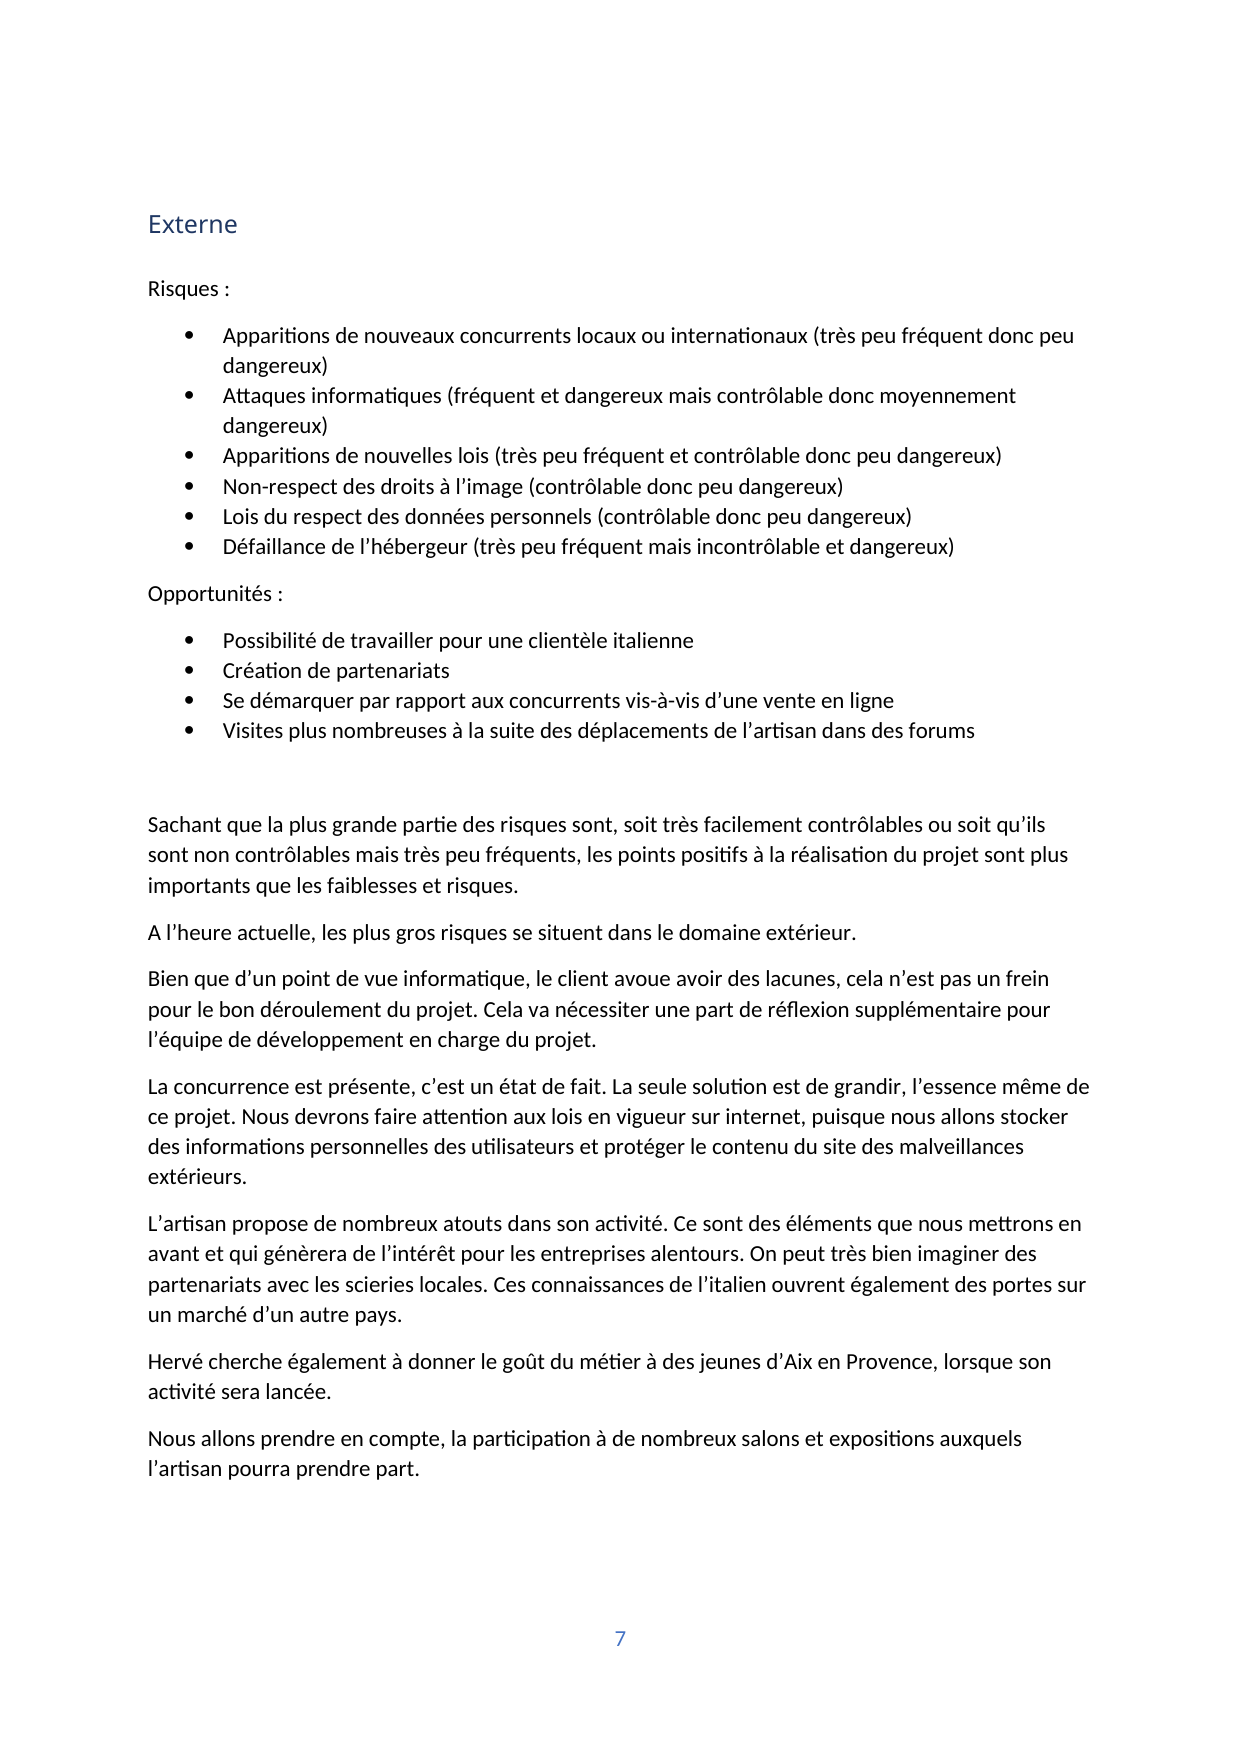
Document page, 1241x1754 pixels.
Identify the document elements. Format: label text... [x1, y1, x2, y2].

text A l’heure actuelle, les plus gros risques se situent dans le domaine extérieur. [148, 918, 1093, 946]
list Apparitions de nouvelles lois (très peu fréquent et contrôlable donc peu dangereux) [185, 442, 1093, 470]
text Nous allons prendre en compte, la participation à de nombreux salons et expositions auxquels l’artisan pourra prendre part. [148, 1424, 1093, 1482]
text Risques : [148, 274, 1093, 302]
list Attaques informatiques (fréquent et dangereux mais contrôlable donc moyennement dangereux) [185, 381, 1093, 439]
list Possibilité de travailler pour une clientèle italienne [185, 626, 1093, 654]
list Se démarquer par rapport aux concurrents vis-à-vis d’une vente en ligne [185, 686, 1093, 714]
list Apparitions de nouveaux concurrents locaux ou internationaux (très peu fréquent donc peu dangereux) [185, 321, 1093, 379]
text Sachant que la plus grande partie des risques sont, soit très facilement contrôlables ou soit qu’ils sont non contrôlables mais très peu fréquents, les points positifs à la réalisation du projet sont plus importants que les faiblesses et risques. [148, 810, 1093, 899]
text Bien que d’un point de vue informatique, le client avoue avoir des lacunes, cela n’est pas un frein pour le bon déroulement du projet. Cela va nécessiter une part de réflexion supplémentaire pour l’équipe de développement en charge du projet. [148, 964, 1093, 1053]
list Non-respect des droits à l’image (contrôlable donc peu dangereux) [185, 472, 1093, 500]
text L’artisan propose de nombreux atouts dans son activité. Ce sont des éléments que nous mettrons en avant et qui génèrera de l’intérêt pour les entreprises alentours. On peut très bien imaginer des partenariats avec les scieries locales. Ces connaissances de l’italien ouvrent également des portes sur un marché d’un autre pays. [148, 1209, 1093, 1328]
text Opportunités : [148, 579, 1093, 607]
text Hervé cherche également à donner le goût du métier à des jeunes d’Aix en Provence, lorsque son activité sera lancée. [148, 1347, 1093, 1405]
list Défaillance de l’hébergeur (très peu fréquent mais incontrôlable et dangereux) [185, 532, 1093, 560]
text La concurrence est présente, c’est un état de fait. La seule solution est de grandir, l’essence même de ce projet. Nous devrons faire attention aux lois en vigueur sur internet, puisque nous allons stocker des informations personnelles des utilisateurs et protéger le contenu du site des malveillances extérieurs. [148, 1072, 1093, 1191]
list Visites plus nombreuses à la suite des déplacements de l’artisan dans des forums [185, 717, 1093, 745]
list Lois du respect des données personnels (contrôlable donc peu dangereux) [185, 502, 1093, 530]
text Externe [148, 206, 1093, 240]
list Création de partenariats [185, 656, 1093, 684]
